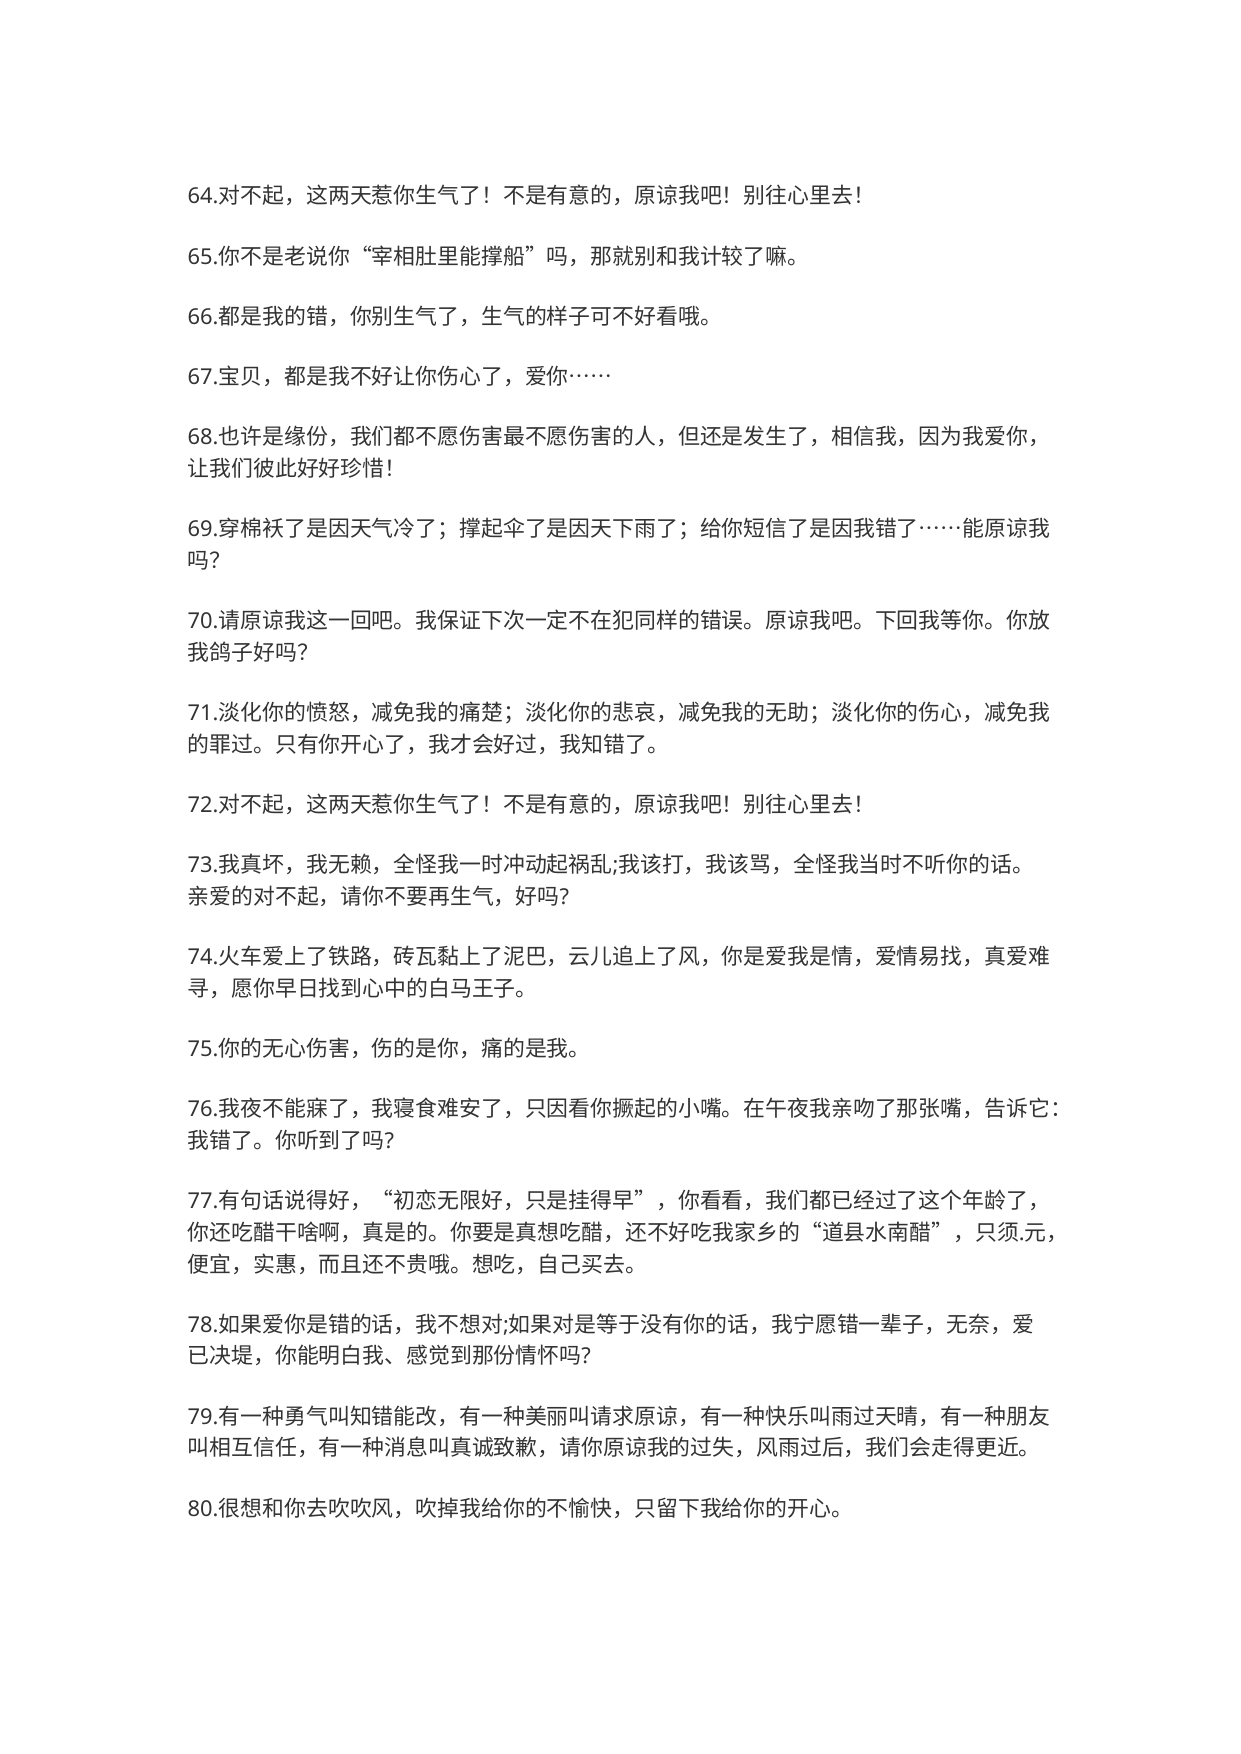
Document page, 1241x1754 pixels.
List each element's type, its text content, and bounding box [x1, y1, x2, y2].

text 75.你的无心伤害，伤的是你，痛的是我。 [187, 1031, 1053, 1063]
text 67.宝贝，都是我不好让你伤心了，爱你…… [187, 359, 1053, 391]
text 72.对不起，这两天惹你生气了！不是有意的，原谅我吧！别往心里去！ [187, 787, 1053, 818]
text 70.请原谅我这一回吧。我保证下次一定不在犯同样的错误。原谅我吧。下回我等你。你放我鸽子好吗？ [187, 603, 1053, 666]
text 66.都是我的错，你别生气了，生气的样子可不好看哦。 [187, 299, 1053, 331]
text 64.对不起，这两天惹你生气了！不是有意的，原谅我吧！别往心里去！ [187, 178, 1053, 210]
text 74.火车爱上了铁路，砖瓦黏上了泥巴，云儿追上了风，你是爱我是情，爱情易找，真爱难寻，愿你早日找到心中的白马王子。 [187, 939, 1053, 1002]
text 65.你不是老说你“宰相肚里能撑船”吗，那就别和我计较了嘛。 [187, 239, 1053, 270]
text 73.我真坏，我无赖，全怪我一时冲动起祸乱;我该打，我该骂，全怪我当时不听你的话。亲爱的对不起，请你不要再生气，好吗? [187, 847, 1053, 911]
text 78.如果爱你是错的话，我不想对;如果对是等于没有你的话，我宁愿错一辈子，无奈，爱已决堤，你能明白我、感觉到那份情怀吗? [187, 1307, 1053, 1370]
text 76.我夜不能寐了，我寝食难安了，只因看你撅起的小嘴。在午夜我亲吻了那张嘴，告诉它：我错了。你听到了吗? [187, 1091, 1053, 1154]
text 80.很想和你去吹吹风，吹掉我给你的不愉快，只留下我给你的开心。 [187, 1491, 1053, 1522]
text 79.有一种勇气叫知错能改，有一种美丽叫请求原谅，有一种快乐叫雨过天晴，有一种朋友叫相互信任，有一种消息叫真诚致歉，请你原谅我的过失，风雨过后，我们会走得更近。 [187, 1399, 1053, 1462]
text 77.有句话说得好，“初恋无限好，只是挂得早”，你看看，我们都已经过了这个年龄了，你还吃醋干啥啊，真是的。你要是真想吃醋，还不好吃我家乡的“道县水南醋”，只须.元，便宜，实惠，而且还不贵哦。想吃，自己买去。 [187, 1183, 1053, 1278]
text 71.淡化你的愤怒，减免我的痛楚；淡化你的悲哀，减免我的无助；淡化你的伤心，减免我的罪过。只有你开心了，我才会好过，我知错了。 [187, 695, 1053, 758]
text 68.也许是缘份，我们都不愿伤害最不愿伤害的人，但还是发生了，相信我，因为我爱你，让我们彼此好好珍惜！ [187, 419, 1053, 483]
text 69.穿棉袄了是因天气冷了；撑起伞了是因天下雨了；给你短信了是因我错了……能原谅我吗？ [187, 511, 1053, 574]
